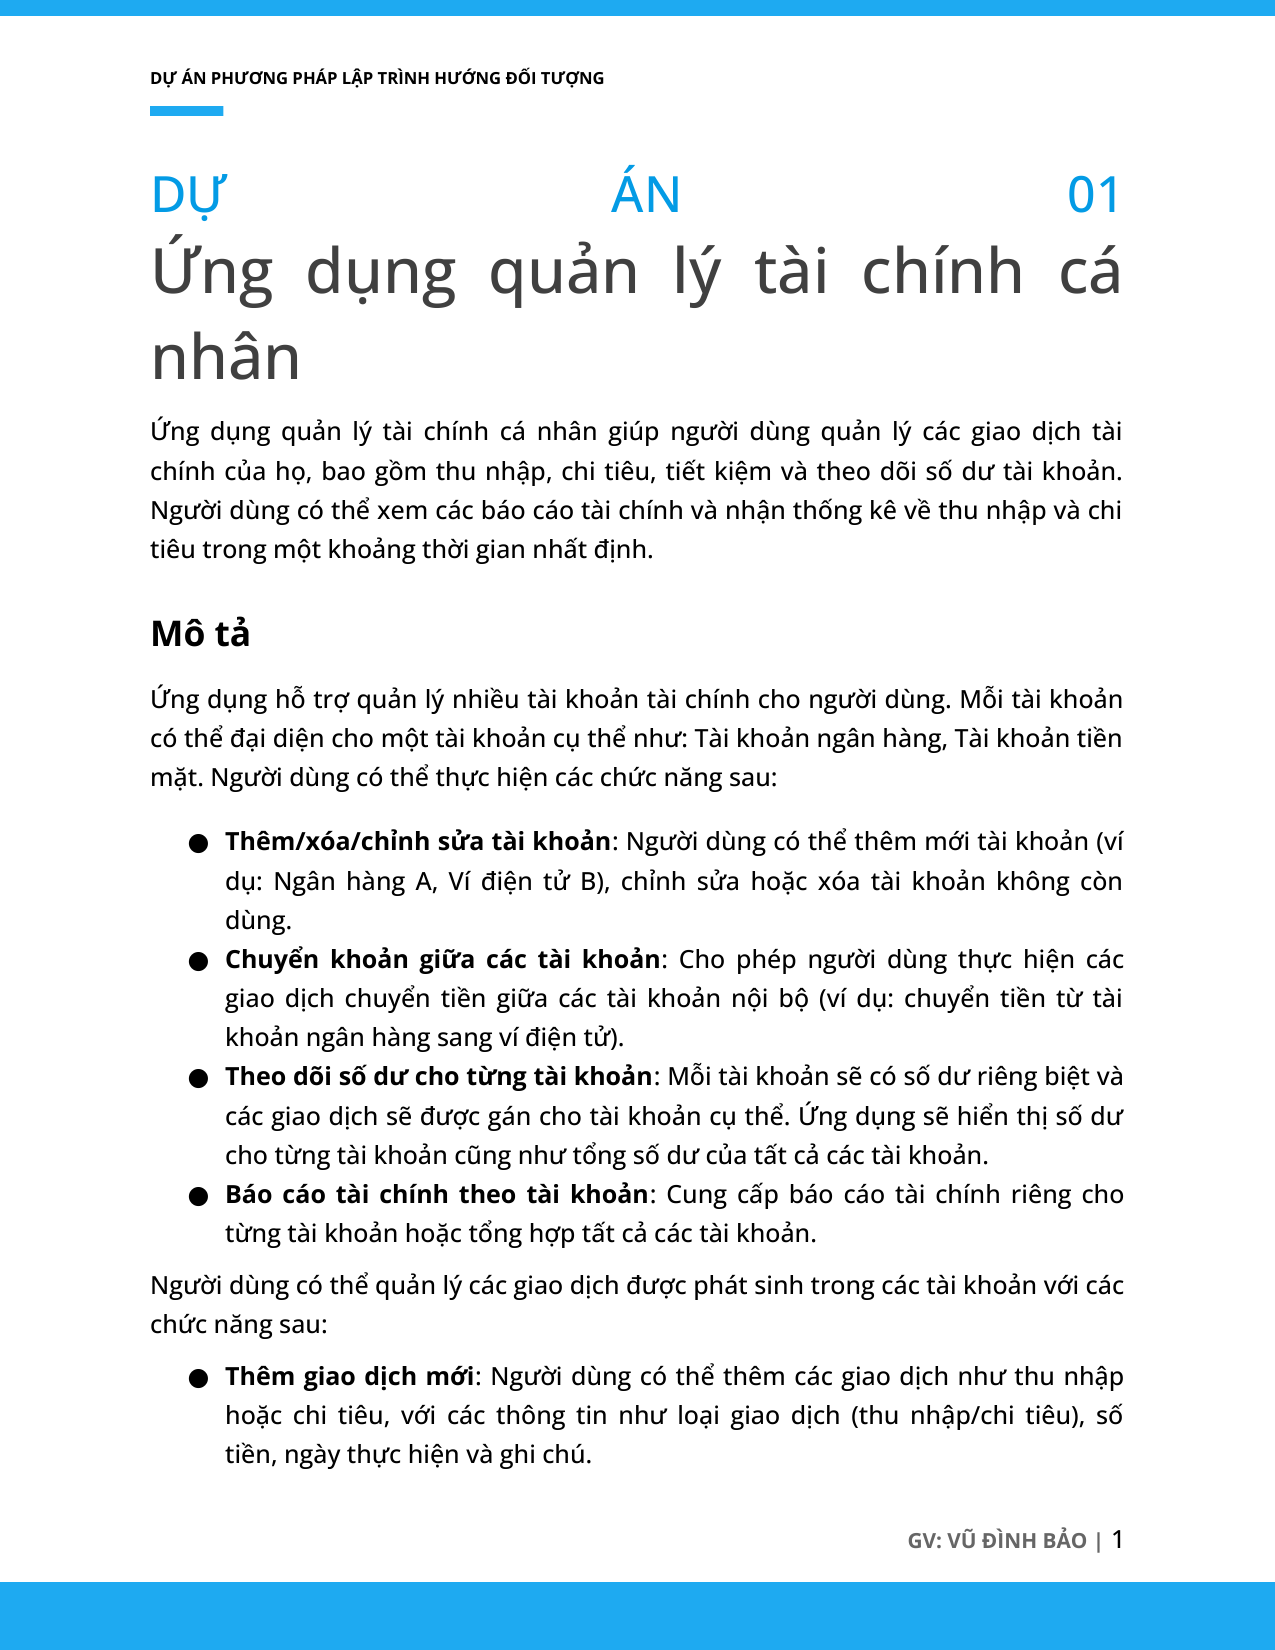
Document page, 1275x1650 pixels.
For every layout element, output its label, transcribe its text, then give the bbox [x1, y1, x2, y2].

list Chuyển khoản giữa các tài khoản: Cho phép người dùng thực hiện các giao dịch chuyển tiền giữa các tài khoản nội bộ (ví dụ: chuyển tiền từ tài khoản ngân hàng sang ví điện tử). [187, 941, 1125, 1054]
text Ứng dụng quản lý tài chính cá nhân giúp người dùng quản lý các giao dịch tài chính của họ, bao gồm thu nhập, chi tiêu, tiết kiệm và theo dõi số dư tài khoản. Người dùng có thể xem các báo cáo tài chính và nhận thống kê về thu nhập và chi tiêu trong một khoảng thời gian nhất định. [150, 414, 1125, 566]
list Theo dõi số dư cho từng tài khoản: Mỗi tài khoản sẽ có số dư riêng biệt và các giao dịch sẽ được gán cho tài khoản cụ thể. Ứng dụng sẽ hiển thị số dư cho từng tài khoản cũng như tổng số dư của tất cả các tài khoản. [187, 1059, 1125, 1171]
title DỰ ÁN 01 Ứng dụng quản lý tài chính cá nhân [150, 159, 1125, 397]
picture [0, 1582, 1275, 1650]
picture [150, 106, 224, 116]
list Thêm/xóa/chỉnh sửa tài khoản: Người dùng có thể thêm mới tài khoản (ví dụ: Ngân hàng A, Ví điện tử B), chỉnh sửa hoặc xóa tài khoản không còn dùng. [187, 824, 1125, 936]
picture [0, 0, 1275, 16]
subtitle Mô tả [150, 608, 1125, 656]
list Thêm giao dịch mới: Người dùng có thể thêm các giao dịch như thu nhập hoặc chi tiêu, với các thông tin như loại giao dịch (thu nhập/chi tiêu), số tiền, ngày thực hiện và ghi chú. [187, 1358, 1125, 1471]
text Người dùng có thể quản lý các giao dịch được phát sinh trong các tài khoản với các chức năng sau: [150, 1267, 1125, 1341]
list Báo cáo tài chính theo tài khoản: Cung cấp báo cáo tài chính riêng cho từng tài khoản hoặc tổng hợp tất cả các tài khoản. [187, 1176, 1125, 1250]
text Ứng dụng hỗ trợ quản lý nhiều tài khoản tài chính cho người dùng. Mỗi tài khoản có thể đại diện cho một tài khoản cụ thể như: Tài khoản ngân hàng, Tài khoản tiền mặt. Người dùng có thể thực hiện các chức năng sau: [150, 681, 1125, 794]
